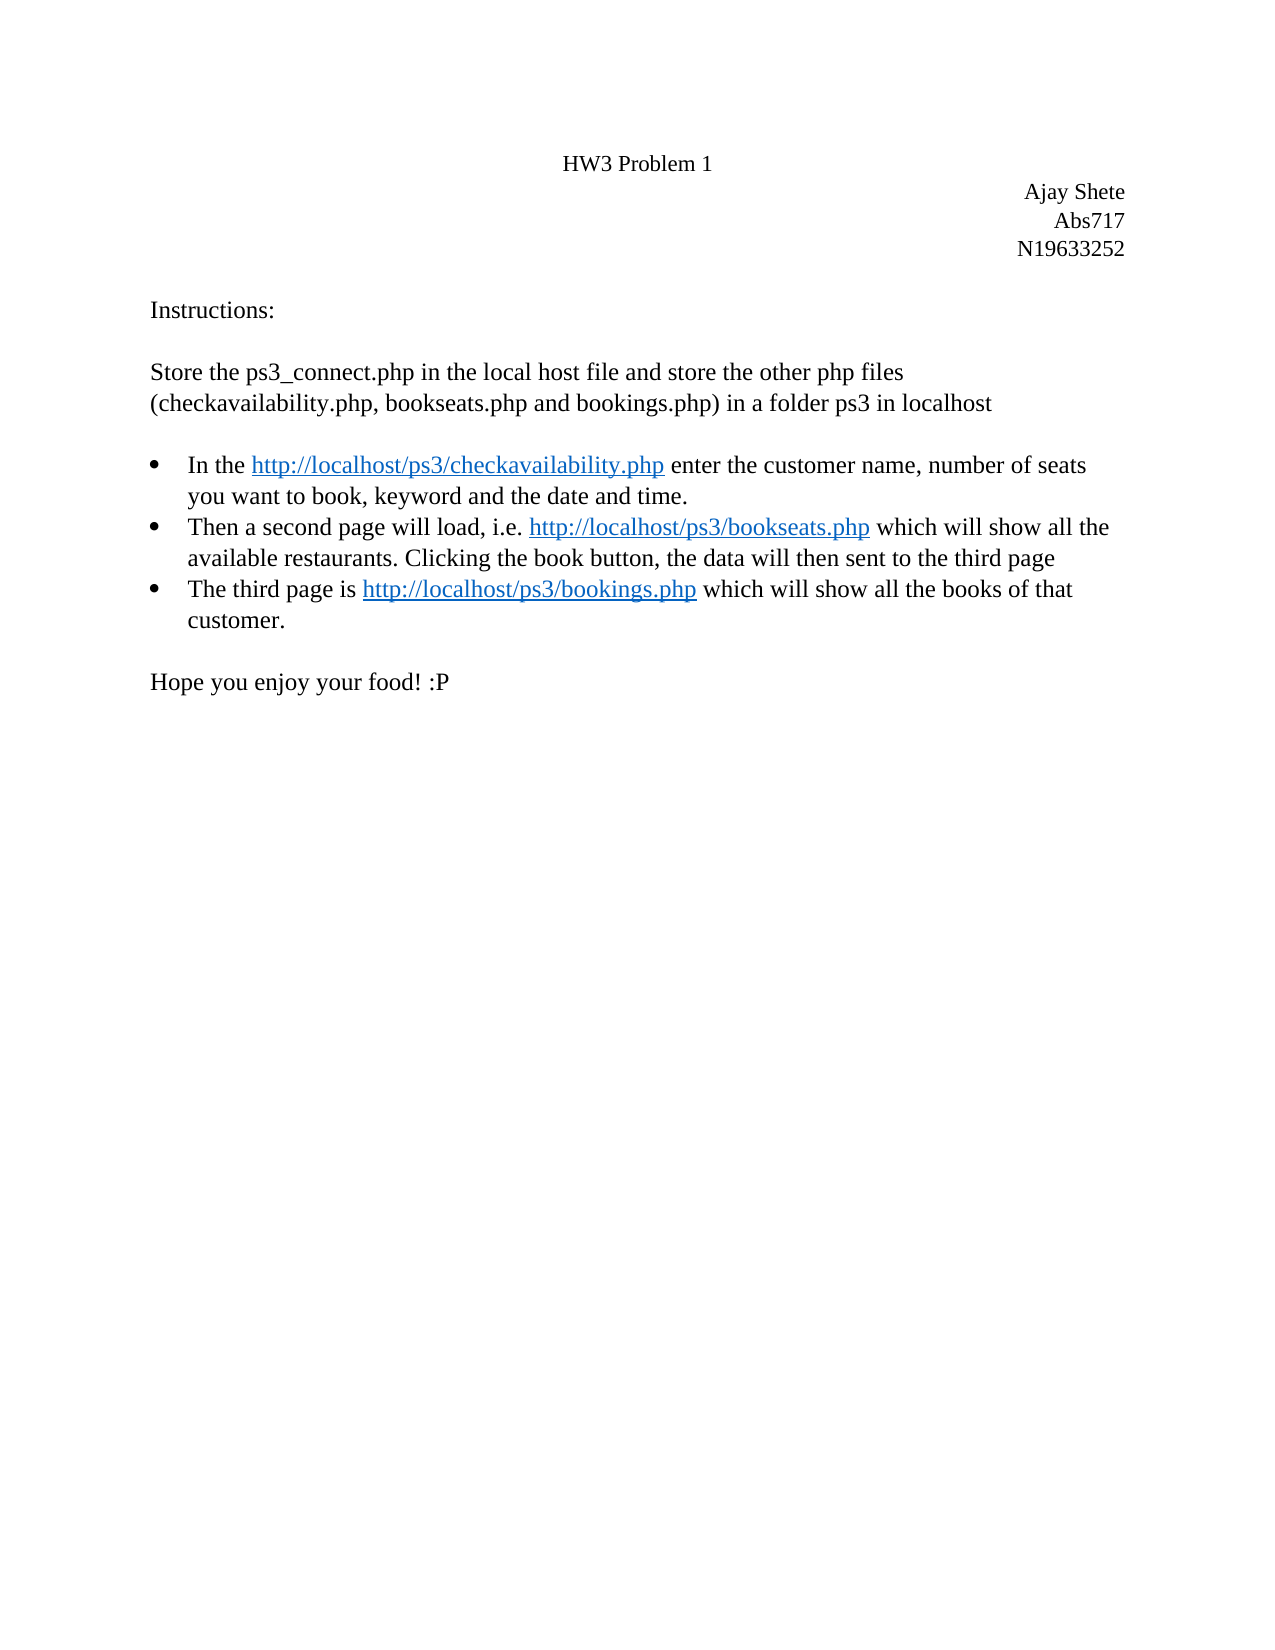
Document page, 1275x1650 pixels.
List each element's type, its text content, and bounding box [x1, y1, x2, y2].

text N19633252 [150, 235, 1125, 262]
list In the http://localhost/ps3/checkavailability.php enter the customer name, number of seats you want to book, keyword and the date and time. [150, 450, 1125, 510]
text Instructions: [150, 295, 1125, 323]
list The third page is http://localhost/ps3/bookings.php which will show all the books of that customer. [150, 574, 1125, 634]
text Abs717 [150, 207, 1125, 233]
text Ajay Shete [150, 178, 1125, 205]
list Then a second page will load, i.e. http://localhost/ps3/bookseats.php which will show all the available restaurants. Clicking the book button, the data will then sent to the third page [150, 512, 1125, 572]
text Hope you enjoy your food! :P [150, 667, 1125, 696]
text Store the ps3_connect.php in the local host file and store the other php files (checkavailability.php, bookseats.php and bookings.php) in a folder ps3 in localhost [150, 357, 1125, 417]
text HW3 Problem 1 [150, 150, 1125, 176]
